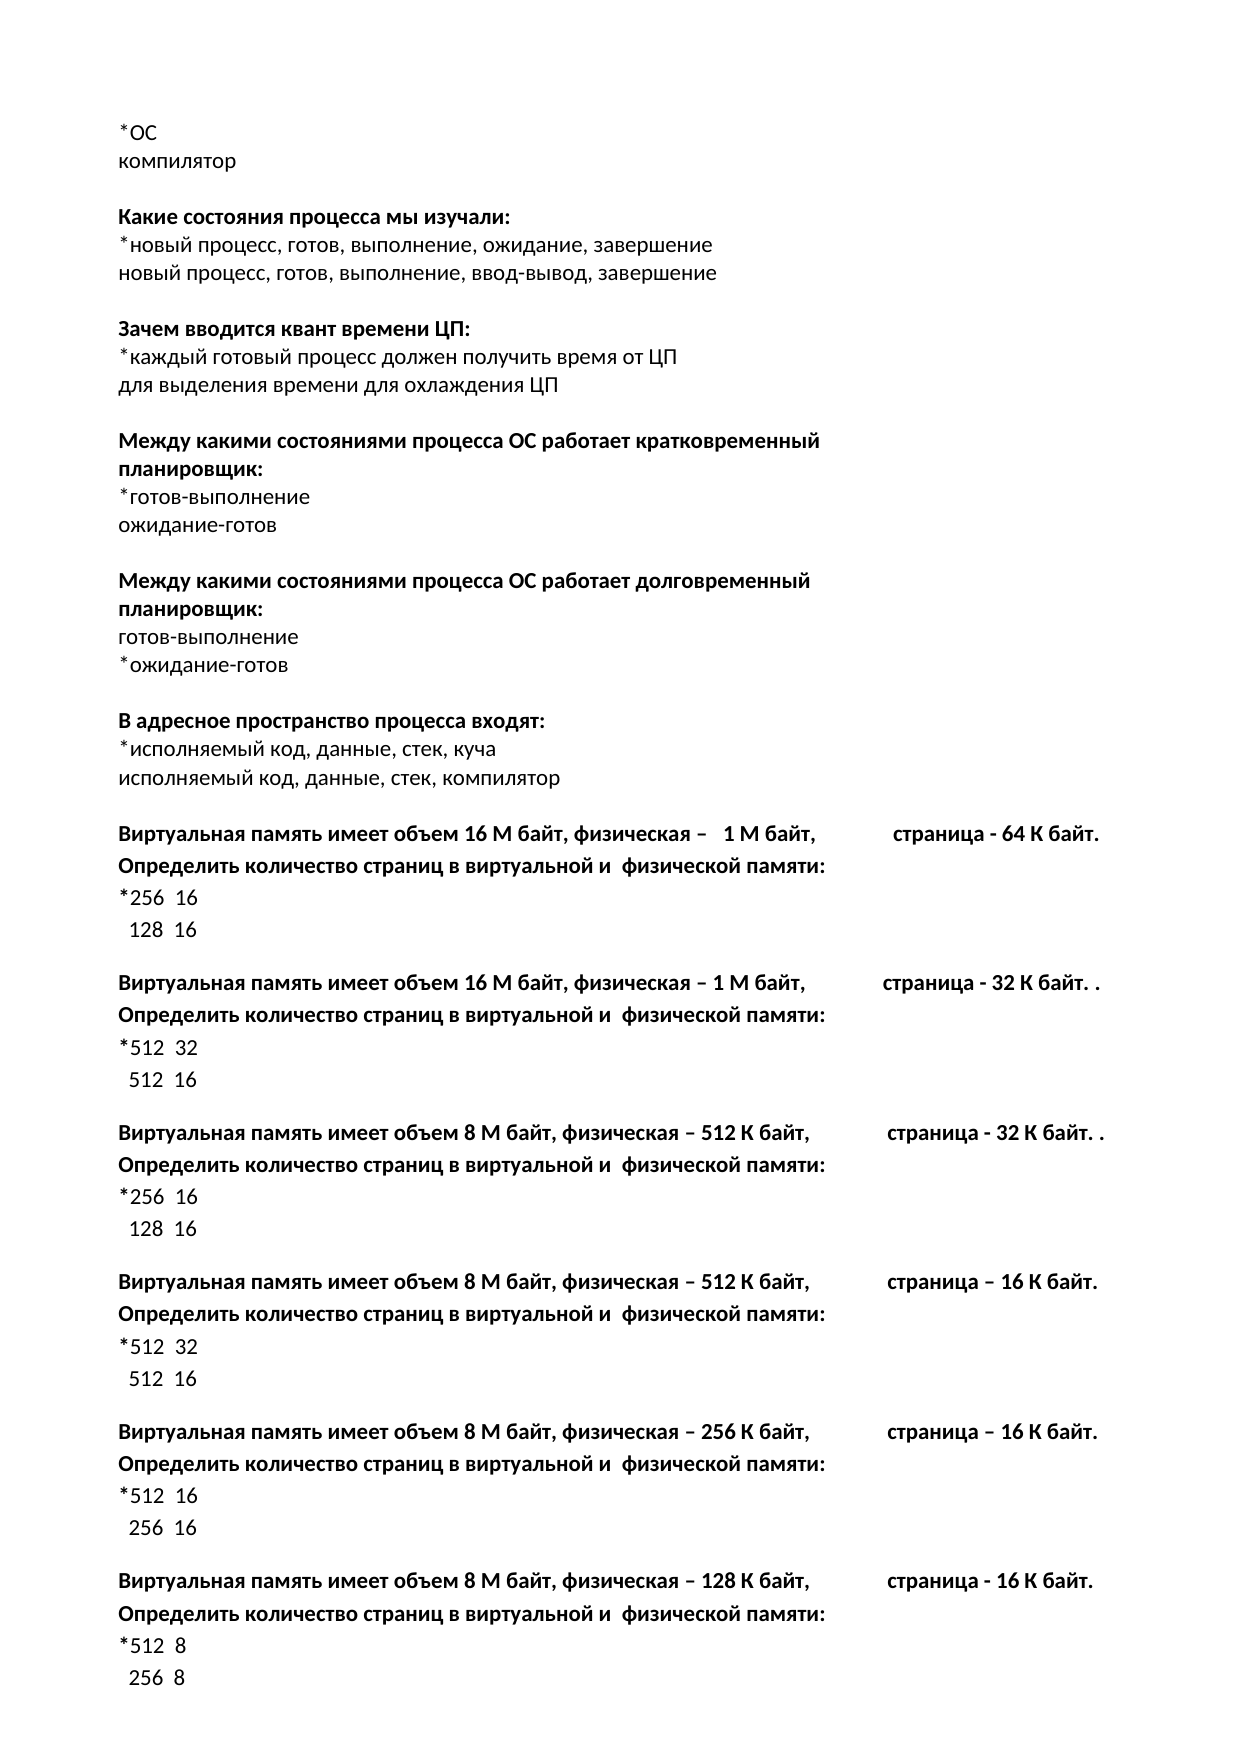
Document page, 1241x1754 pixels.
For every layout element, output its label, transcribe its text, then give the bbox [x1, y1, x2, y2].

text Виртуальная память имеет объем 8 М байт, физическая – 128 К байт, страница - 16 К байт. Определить количество страниц в виртуальной и физической памяти: *512 8 256 8 [118, 1567, 1181, 1691]
text В адресное пространство процесса входят: [118, 707, 1181, 734]
text *ожидание-готов [118, 651, 1181, 678]
text ожидание-готов [118, 510, 1181, 538]
text готов-выполнение [118, 622, 1181, 651]
text новый процесс, готов, выполнение, ввод-вывод, завершение [118, 258, 1181, 286]
text компилятор [118, 146, 1181, 174]
text Виртуальная память имеет объем 8 М байт, физическая – 512 К байт, страница – 16 К байт. Определить количество страниц в виртуальной и физической памяти: *512 32 512 16 [118, 1267, 1181, 1392]
text Зачем вводится квант времени ЦП: [118, 314, 1181, 342]
text планировщик: [118, 454, 1181, 482]
text *исполняемый код, данные, стек, куча [118, 734, 1181, 763]
text исполняемый код, данные, стек, компилятор [118, 763, 1181, 791]
text Виртуальная память имеет объем 8 М байт, физическая – 256 К байт, страница – 16 К байт. Определить количество страниц в виртуальной и физической памяти: *512 16 256 16 [118, 1417, 1181, 1542]
text *новый процесс, готов, выполнение, ожидание, завершение [118, 230, 1181, 258]
text Виртуальная память имеет объем 16 М байт, физическая – 1 М байт, страница - 64 К байт. Определить количество страниц в виртуальной и физической памяти: *256 16 128 16 [118, 819, 1181, 943]
text Виртуальная память имеет объем 8 М байт, физическая – 512 К байт, страница - 32 К байт. . Определить количество страниц в виртуальной и физической памяти: *256 16 128 16 [118, 1118, 1181, 1242]
text *каждый готовый процесс должен получить время от ЦП [118, 342, 1181, 370]
text Между какими состояниями процесса ОС работает долговременный [118, 566, 1181, 594]
text *готов-выполнение [118, 482, 1181, 510]
text *ОС [118, 118, 1181, 146]
text планировщик: [118, 594, 1181, 622]
text Виртуальная память имеет объем 16 М байт, физическая – 1 М байт, страница - 32 К байт. . Определить количество страниц в виртуальной и физической памяти: *512 32 512 16 [118, 968, 1181, 1093]
text для выделения времени для охлаждения ЦП [118, 370, 1181, 398]
text Между какими состояниями процесса ОС работает кратковременный [118, 426, 1181, 454]
text Какие состояния процесса мы изучали: [118, 202, 1181, 230]
